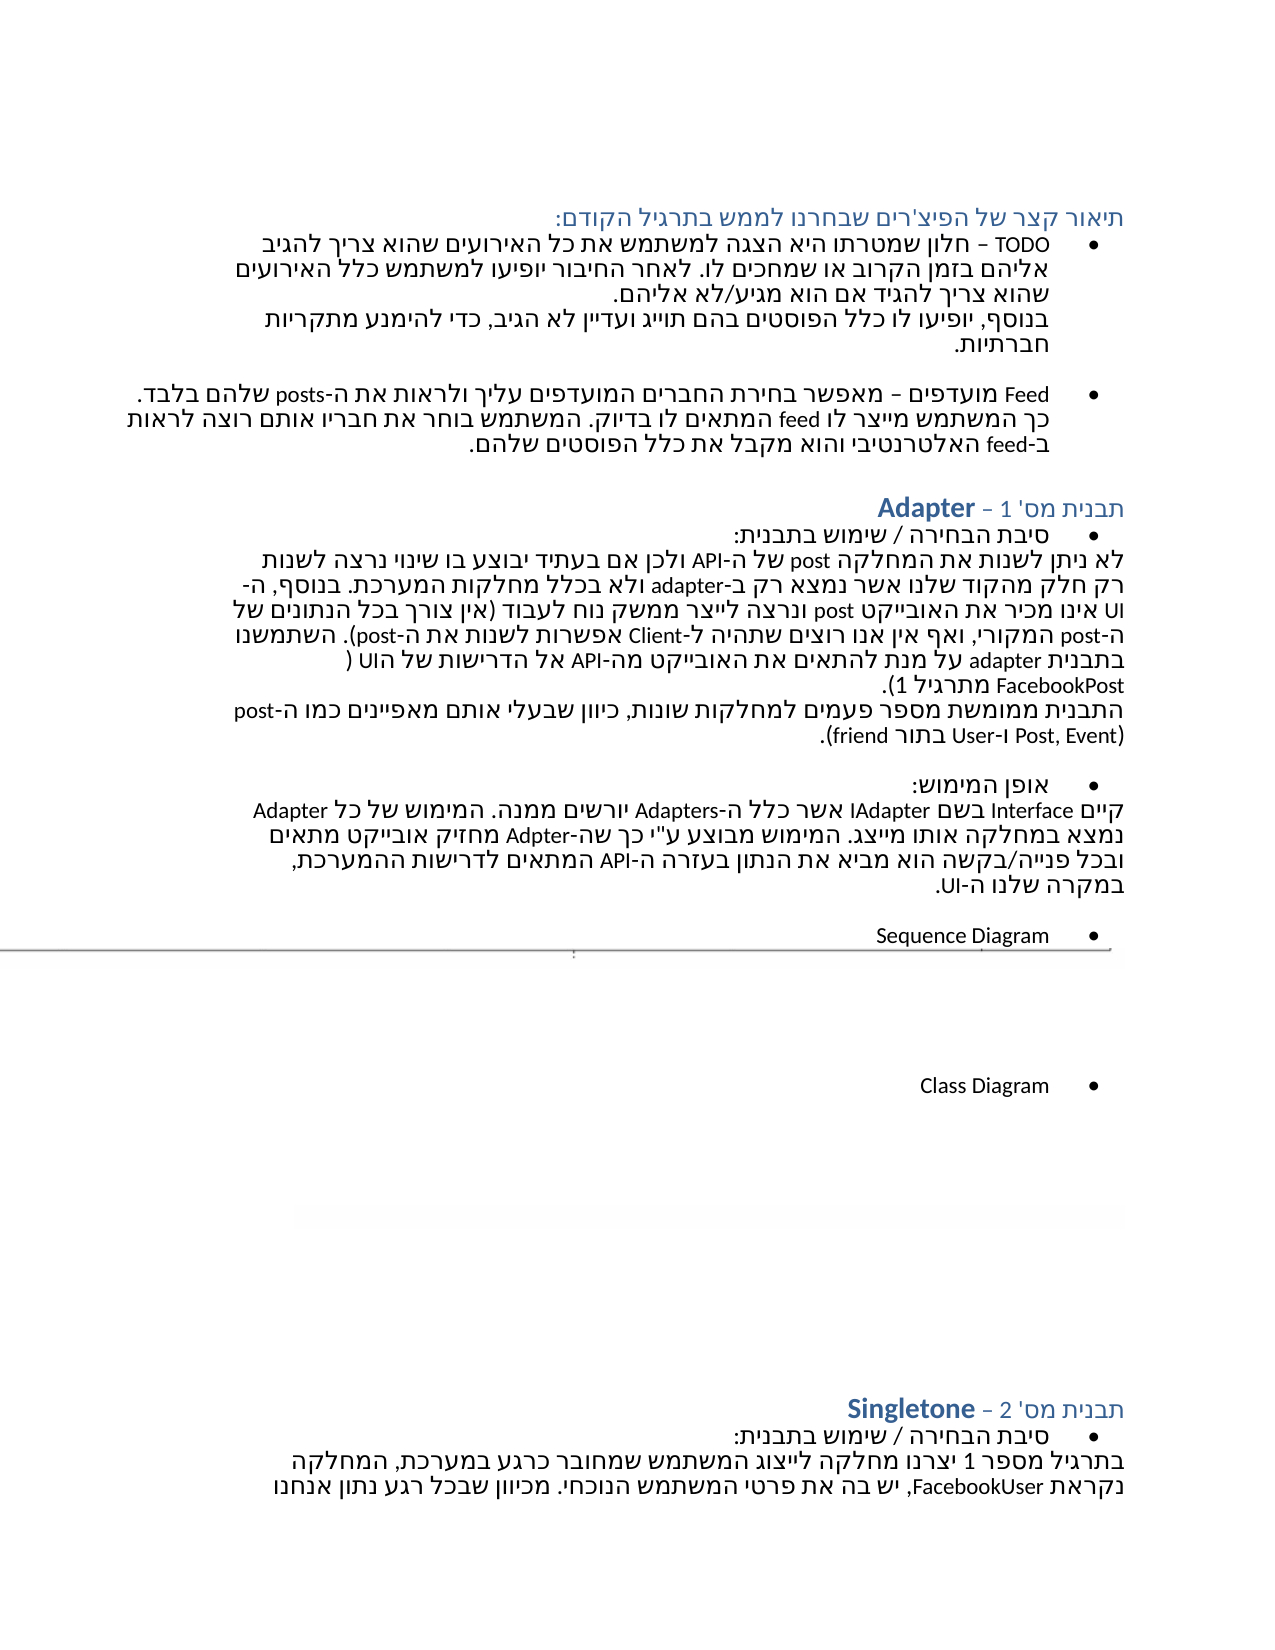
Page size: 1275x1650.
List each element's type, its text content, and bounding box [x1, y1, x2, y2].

list Sequence Diagram [225, 924, 1087, 948]
text התבנית ממומשת מספר פעמים למחלקות שונות, כיוון שבעלי אותם מאפיינים כמו ה-post (Post, Event ו-User בתור friend). [225, 699, 1125, 749]
text קיים Interface בשם IAdapter אשר כלל ה-Adapters יורשים ממנה. המימוש של כל Adapter נמצא במחלקה אותו מייצג. המימוש מבוצע ע"י כך שה-Adpter מחזיק אובייקט מתאים ובכל פנייה/בקשה הוא מביא את הנתון בעזרה ה-API המתאים לדרישות ההמערכת, במקרה שלנו ה-UI. [225, 799, 1125, 899]
list סיבת הבחירה / שימוש בתבנית: [150, 1425, 1087, 1450]
list Feed מועדפים – מאפשר בחירת החברים המועדפים עליך ולראות את ה-posts שלהם בלבד. כך המשתמש מייצר לו feed המתאים לו בדיוק. המשתמש בוחר את חבריו אותם רוצה לראות ב-feed האלטרנטיבי והוא מקבל את כלל הפוסטים שלהם. [106, 382, 1087, 457]
text תבנית מס' 1 – Adapter [150, 495, 1125, 524]
list TODO – חלון שמטרתו היא הצגה למשתמש את כל האירועים שהוא צריך להגיב אליהם בזמן הקרוב או שמחכים לו. לאחר החיבור יופיעו למשתמש כלל האירועים שהוא צריך להגיד אם הוא מגיע/לא אליהם. [225, 232, 1087, 307]
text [225, 1450, 1125, 1500]
text תיאור קצר של הפיצ'רים שבחרנו לממש בתרגיל הקודם: [150, 204, 1125, 232]
list Class Diagram [225, 1074, 1087, 1099]
text בנוסף, יופיעו לו כלל הפוסטים בהם תוייג ועדיין לא הגיב, כדי להימנע מתקריות חברתיות. [225, 307, 1050, 357]
text תבנית מס' 2 – Singletone [150, 1396, 1125, 1425]
list סיבת הבחירה / שימוש בתבנית: [150, 524, 1087, 549]
text לא ניתן לשנות את המחלקה post של ה-API ולכן אם בעתיד יבוצע בו שינוי נרצה לשנות רק חלק מהקוד שלנו אשר נמצא רק ב-adapter ולא בכלל מחלקות המערכת. בנוסף, ה-UI אינו מכיר את האובייקט post ונרצה לייצר ממשק נוח לעבוד (אין צורך בכל הנתונים של ה-post המקורי, ואף אין אנו רוצים שתהיה ל-Client אפשרות לשנות את ה-post). השתמשנו בתבנית adapter על מנת להתאים את האובייקט מה-API אל הדרישות של הUI (FacebookPost מתרגיל 1). [225, 549, 1125, 699]
list אופן המימוש: [150, 774, 1087, 799]
